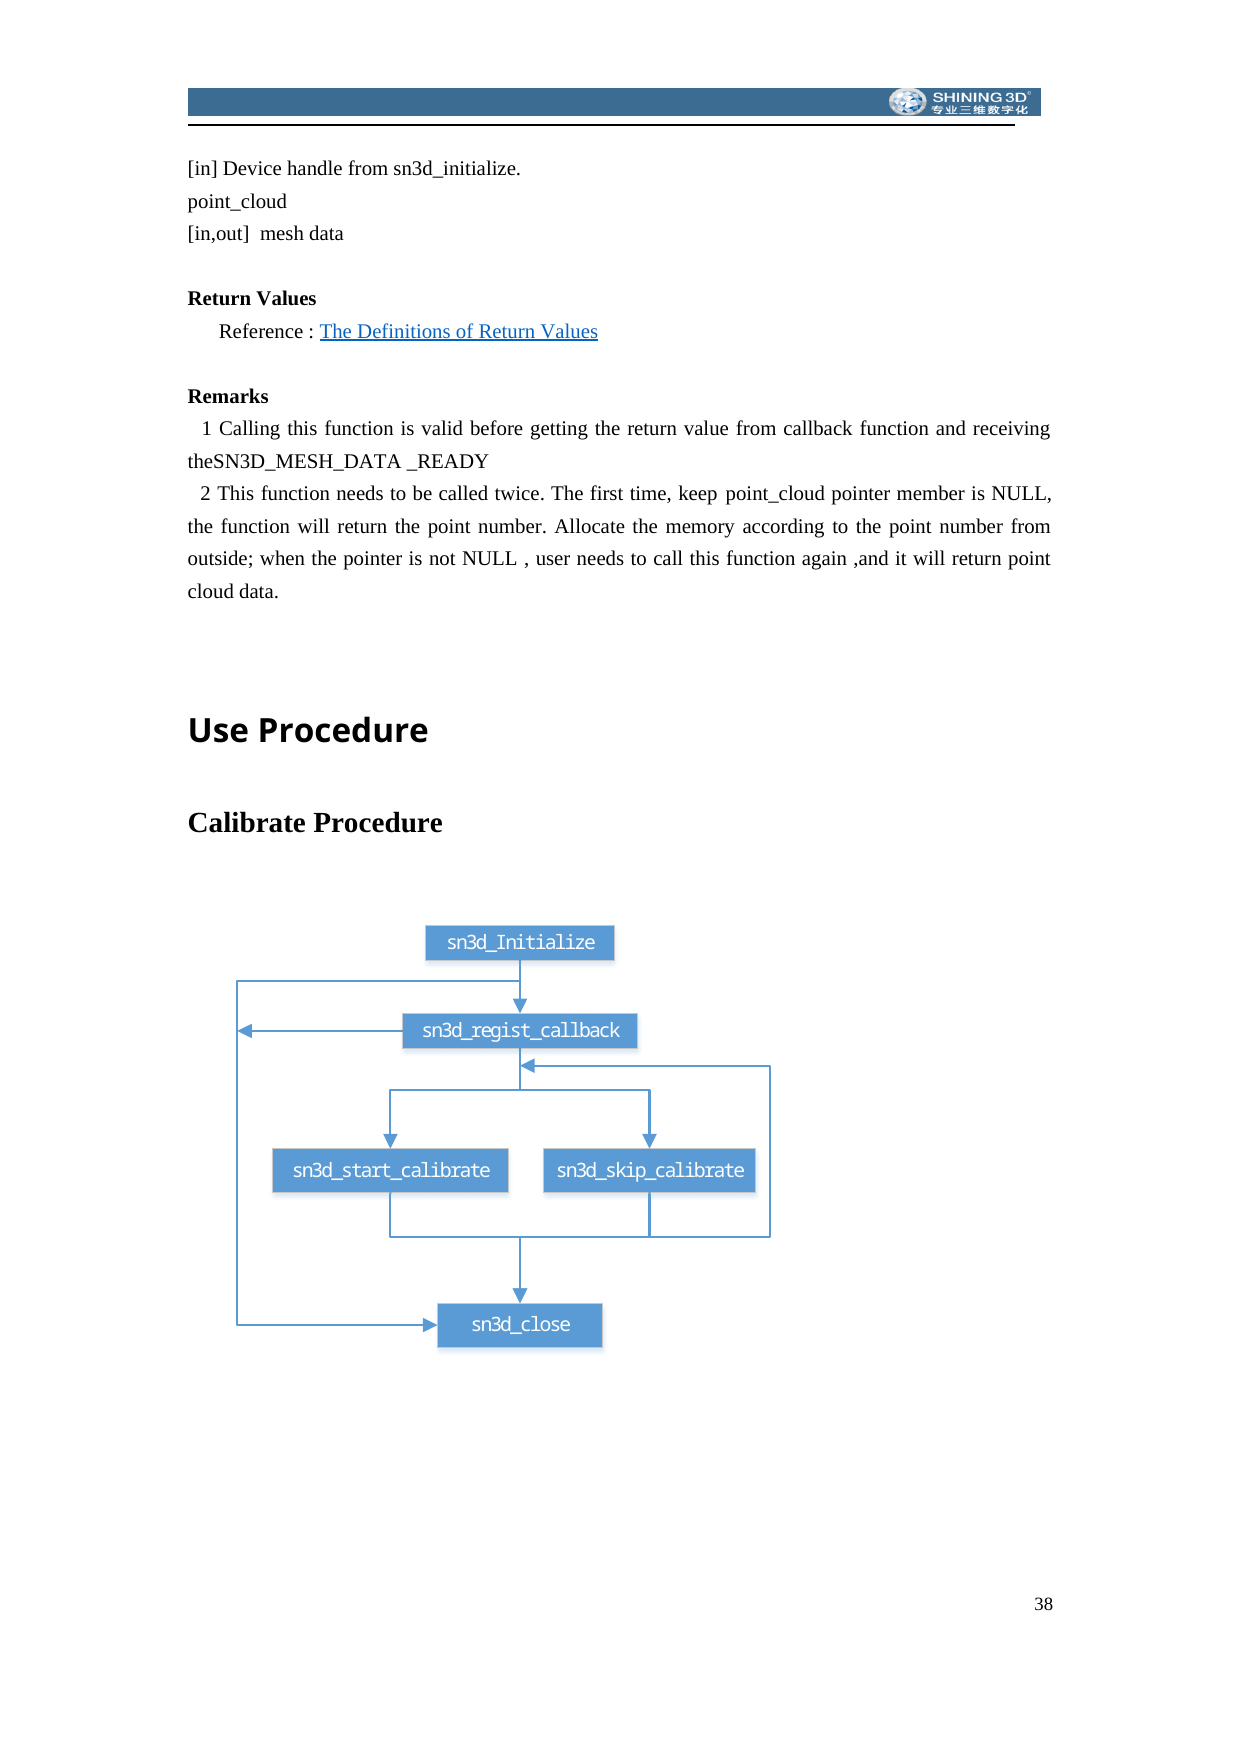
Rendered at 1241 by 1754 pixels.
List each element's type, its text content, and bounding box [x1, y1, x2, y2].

subtitle Calibrate Procedure [187, 789, 1053, 854]
text Reference : The Definitions of Return Values [187, 314, 1053, 347]
text [in] Device handle from sn3d_initialize. [187, 152, 1053, 184]
text [in,out] mesh data [187, 217, 1053, 249]
text 2 This function needs to be called twice. The first time, keep point_cloud pointer member is NULL, the function will return the point number. Allocate the memory according to the point number from outside; when the pointer is not NULL , user needs to call this function again ,and it will return point cloud data. [187, 477, 1053, 607]
text Return Values [187, 282, 1053, 314]
text Remarks [187, 379, 1053, 412]
subtitle Use Procedure [187, 697, 1053, 762]
picture [187, 88, 1042, 116]
text 1 Calling this function is valid before getting the return value from callback function and receiving theSN3D_MESH_DATA _READY [187, 412, 1053, 477]
text point_cloud [187, 184, 1053, 217]
